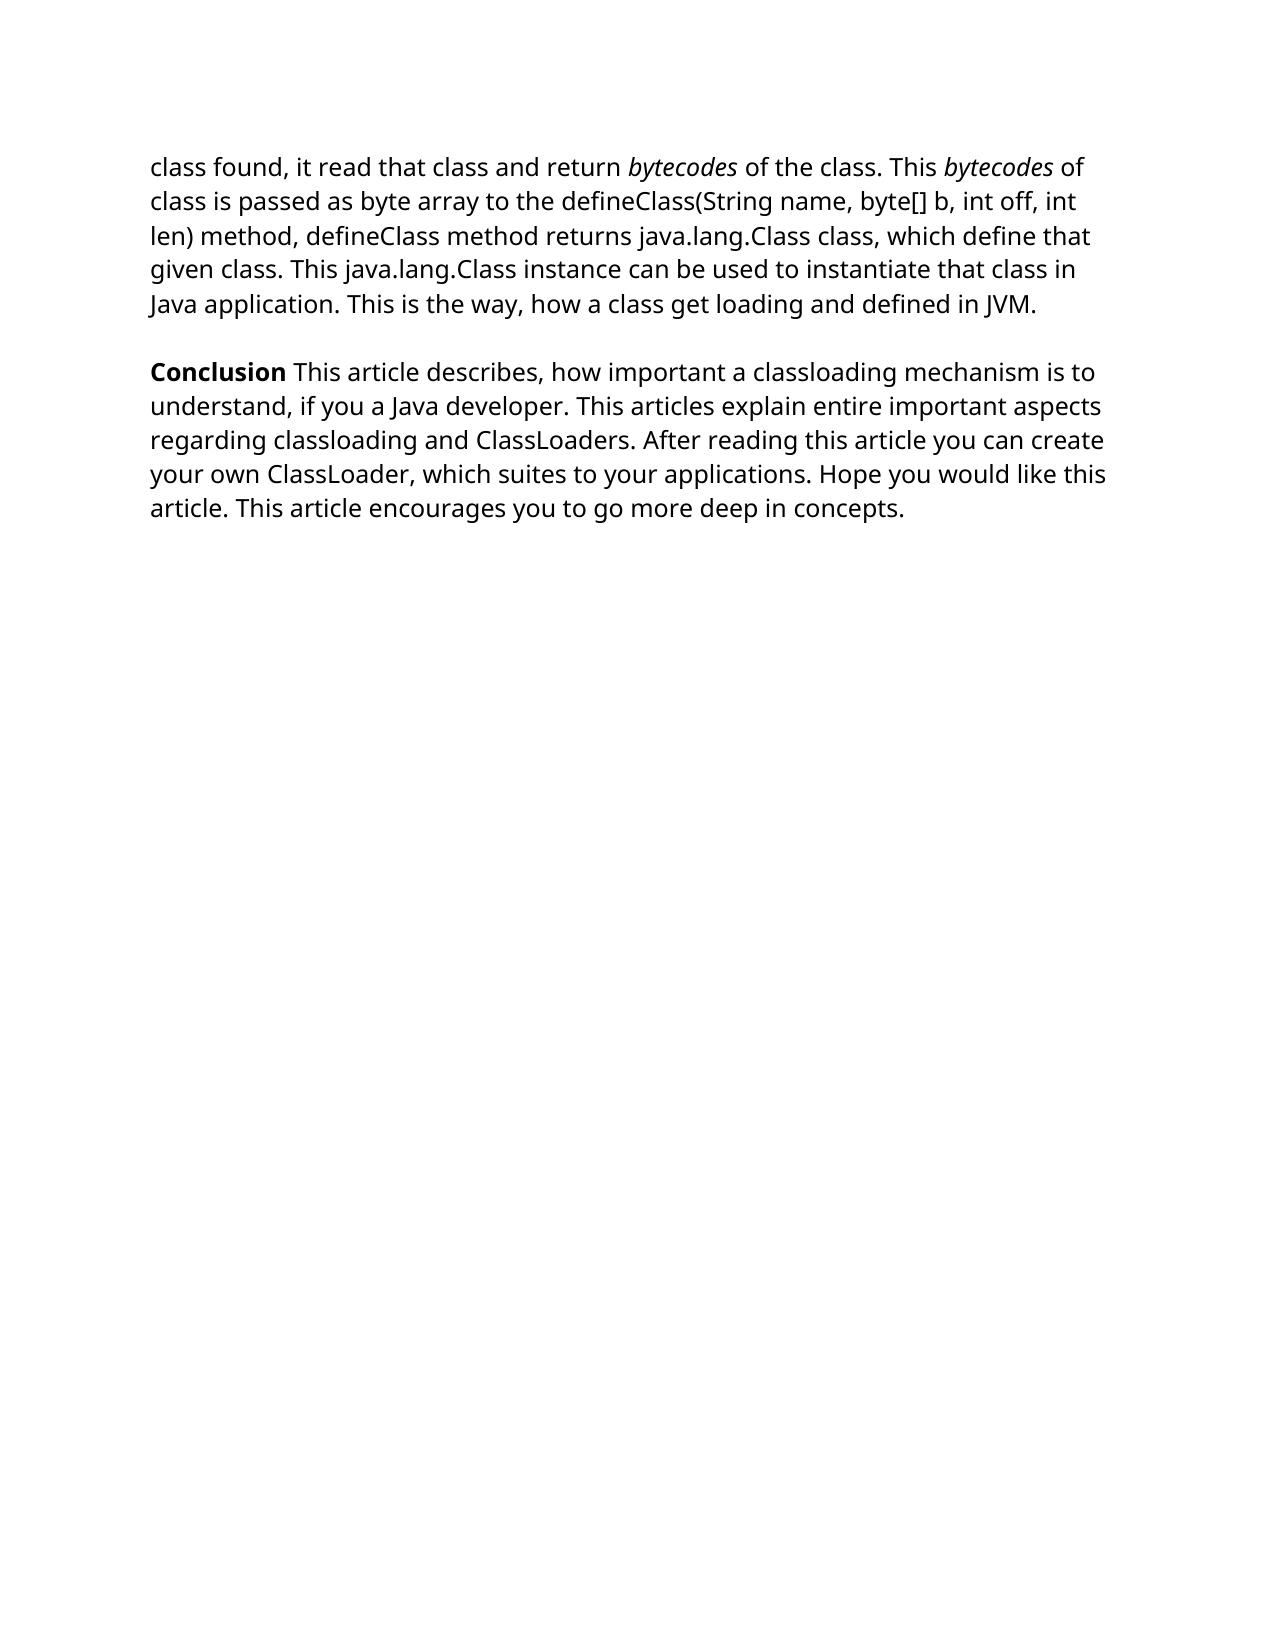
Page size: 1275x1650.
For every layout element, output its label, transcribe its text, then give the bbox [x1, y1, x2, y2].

text Conclusion This article describes, how important a classloading mechanism is to understand, if you a Java developer. This articles explain entire important aspects regarding classloading and ClassLoaders. After reading this article you can create your own ClassLoader, which suites to your applications. Hope you would like this article. This article encourages you to go more deep in concepts. [150, 354, 1125, 525]
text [150, 150, 1125, 320]
